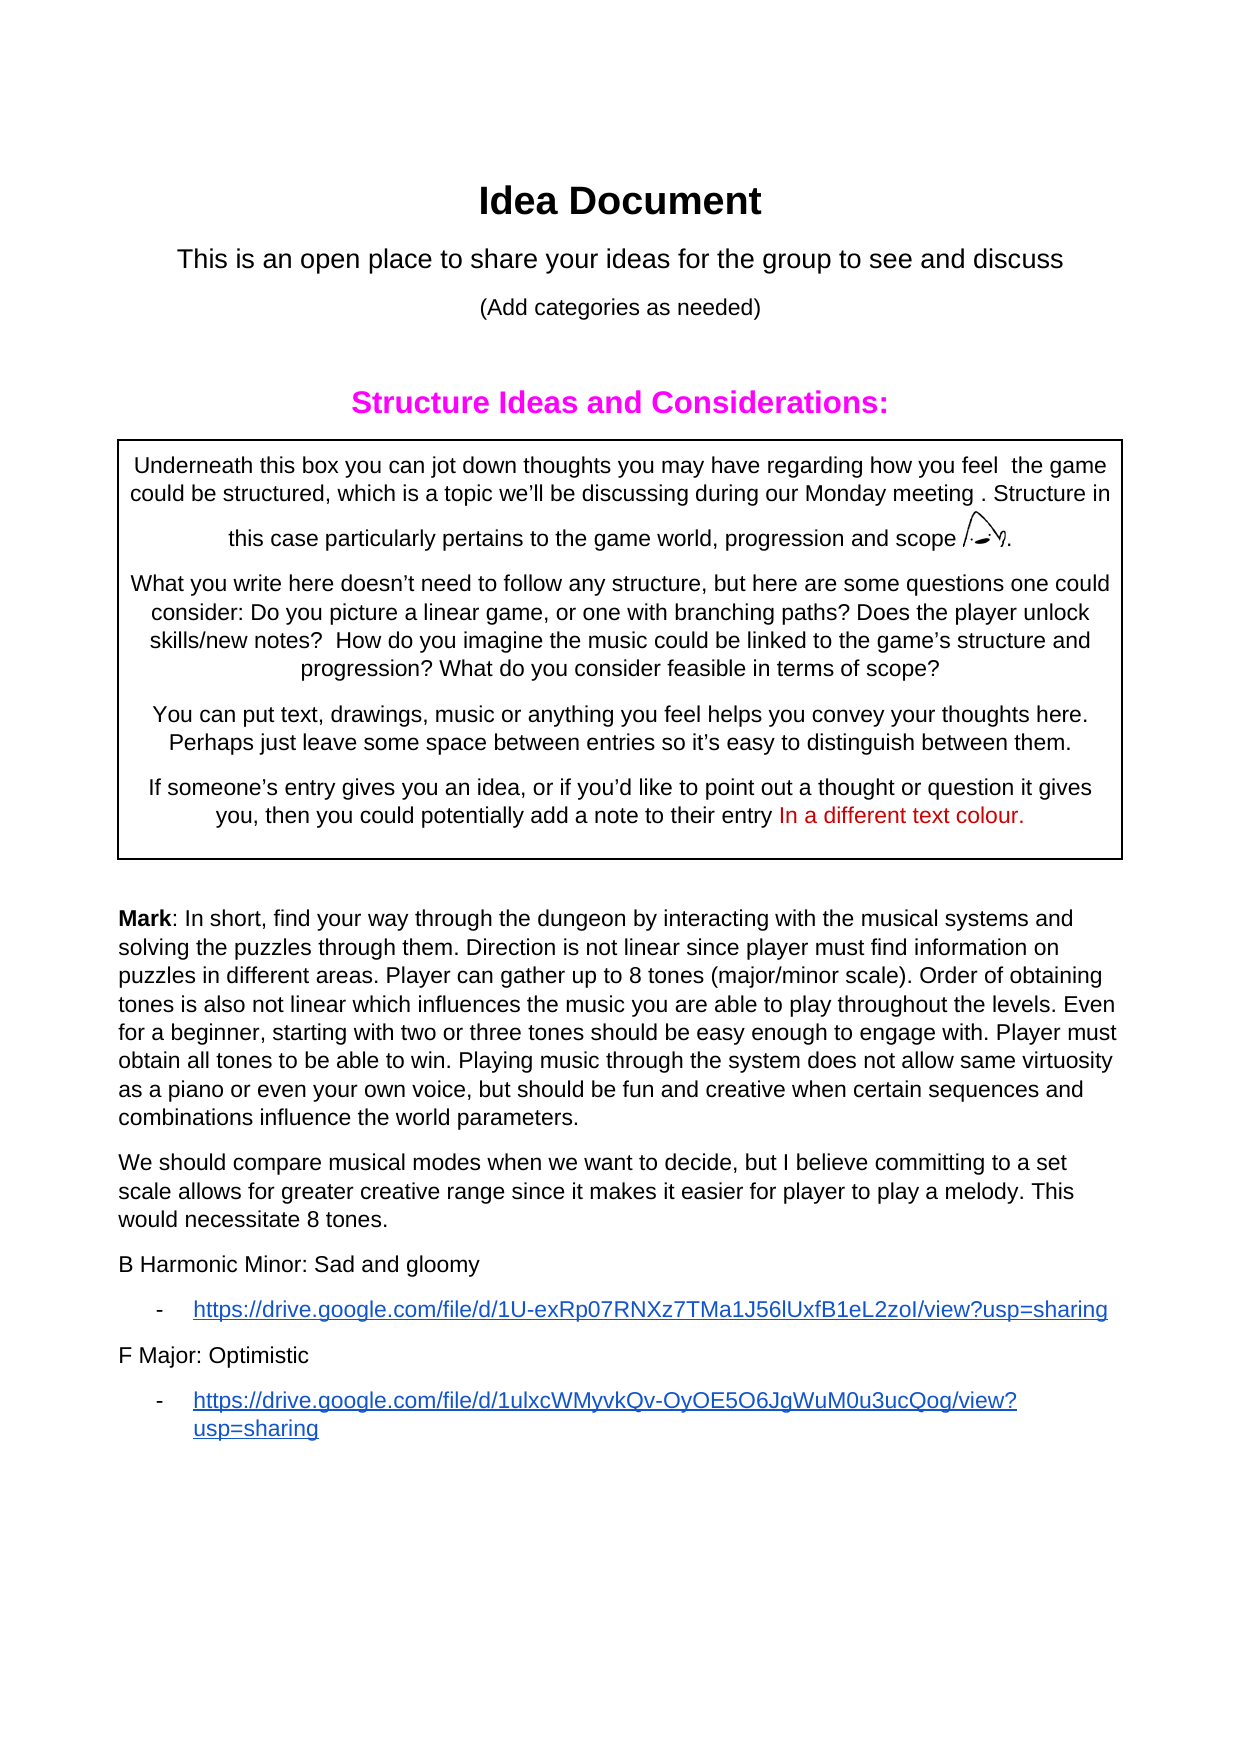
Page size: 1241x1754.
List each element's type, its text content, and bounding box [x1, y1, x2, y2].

text Mark: In short, find your way through the dungeon by interacting with the musical systems and solving the puzzles through them. Direction is not linear since player must find information on puzzles in different areas. Player can gather up to 8 tones (major/minor scale). Order of obtaining tones is also not linear which influences the music you are able to play throughout the levels. Even for a beginner, starting with two or three tones should be easy enough to engage with. Player must obtain all tones to be able to win. Playing music through the system does not allow same virtuosity as a piano or even your own voice, but should be fun and creative when certain sequences and combinations influence the world parameters. [118, 905, 1122, 1131]
text Structure Ideas and Considerations: [118, 384, 1122, 420]
text This is an open place to share your ideas for the group to see and discuss [118, 243, 1122, 274]
table_header Underneath this box you can jot down thoughts you may have regarding how you feel the game could be structured, which is a topic we’ll be discussing during our Monday meeting . Structure in this case particularly pertains to the game world, progression and scope . What you write here doesn’t need to follow any structure, but here are some questions one could consider: Do you picture a linear game, or one with branching paths? Does the player unlock skills/new notes? How do you imagine the music could be linked to the game’s structure and progression? What do you consider feasible in terms of scope? You can put text, drawings, music or anything you feel helps you convey your thoughts here. Perhaps just leave some space between entries so it’s easy to distinguish between them. If someone’s entry gives you an idea, or if you’d like to point out a thought or question it gives you, then you could potentially add a note to their entry In a different text colour. [119, 441, 1121, 858]
text Idea Document [118, 177, 1122, 223]
text We should compare musical modes when we want to decide, but I believe committing to a set scale allows for greater creative range since it makes it easier for player to play a melody. This would necessitate 8 tones. [118, 1149, 1122, 1233]
text (Add categories as needed) [118, 293, 1122, 320]
text B Harmonic Minor: Sad and gloomy [118, 1251, 1122, 1278]
list https://drive.google.com/file/d/1ulxcWMyvkQv-OyOE5O6JgWuM0u3ucQog/view?usp=sharing [156, 1387, 1122, 1441]
picture [963, 508, 1006, 547]
text F Major: Optimistic [118, 1342, 1122, 1368]
list https://drive.google.com/file/d/1U-exRp07RNXz7TMa1J56lUxfB1eL2zoI/view?usp=sharing [156, 1296, 1122, 1323]
